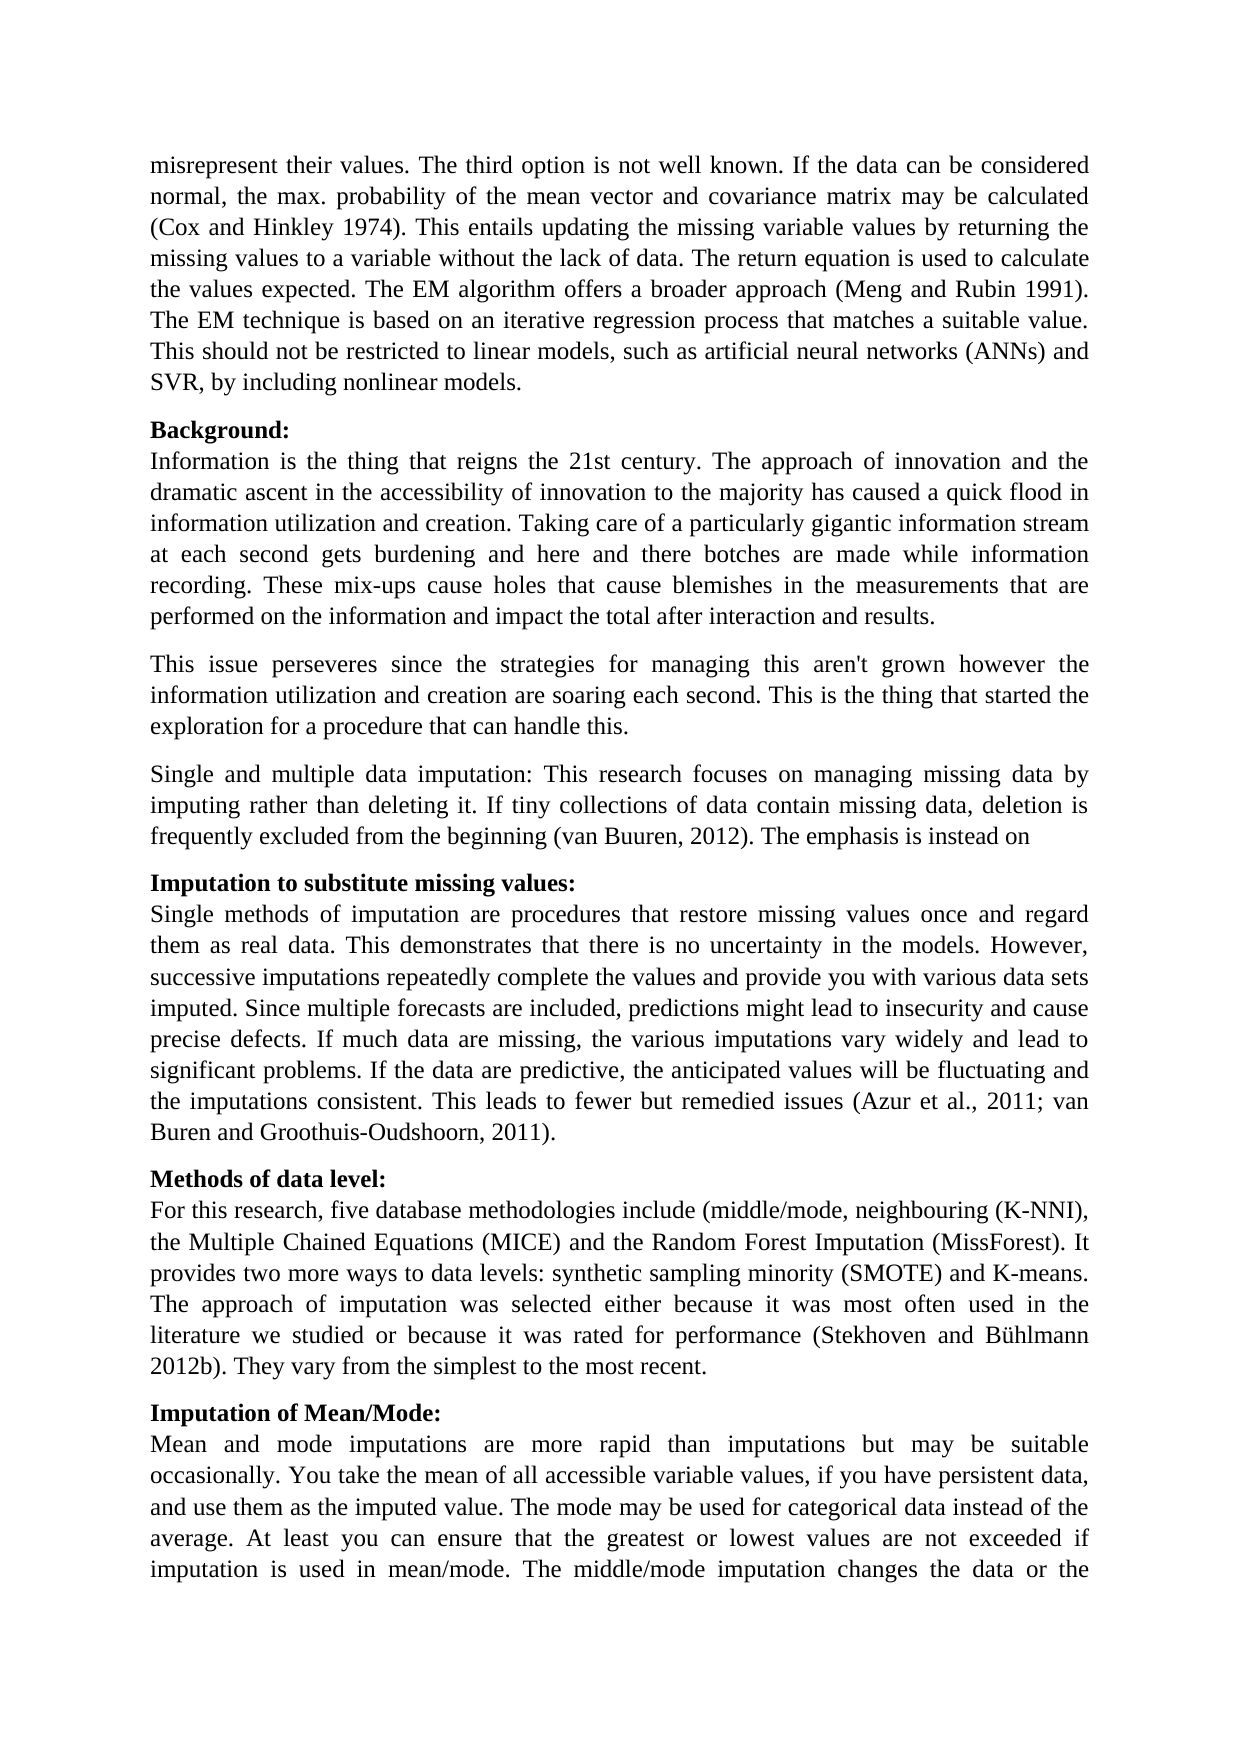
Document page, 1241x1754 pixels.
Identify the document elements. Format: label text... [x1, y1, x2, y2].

text Information is the thing that reigns the 21st century. The approach of innovation and the dramatic ascent in the accessibility of innovation to the majority has caused a quick flood in information utilization and creation. Taking care of a particularly gigantic information stream at each second gets burdening and here and there botches are made while information recording. These mix-ups cause holes that cause blemishes in the measurements that are performed on the information and impact the total after interaction and results. [150, 446, 1090, 630]
text Single and multiple data imputation: This research focuses on managing missing data by imputing rather than deleting it. If tiny collections of data contain missing data, deletion is frequently excluded from the beginning (van Buuren, 2012). The emphasis is instead on [150, 759, 1090, 849]
text Single methods of imputation are procedures that restore missing values once and regard them as real data. This demonstrates that there is no uncertainty in the models. However, successive imputations repeatedly complete the values and provide you with various data sets imputed. Since multiple forecasts are included, predictions might lead to insecurity and cause precise defects. If much data are missing, the various imputations vary widely and lead to significant problems. If the data are predictive, the anticipated values will be fluctuating and the imputations consistent. This leads to fewer but remedied issues (Azur et al., 2011; van Buren and Groothuis-Oudshoorn, 2011). [150, 899, 1090, 1146]
text For this research, five database methodologies include (middle/mode, neighbouring (K-NNI), the Multiple Chained Equations (MICE) and the Random Forest Imputation (MissForest). It provides two more ways to data levels: synthetic sampling minority (SMOTE) and K-means. The approach of imputation was selected either because it was most often used in the literature we studied or because it was rated for performance (Stekhoven and Bühlmann 2012b). They vary from the simplest to the most recent. [150, 1196, 1090, 1379]
subtitle Methods of data level: [150, 1164, 1090, 1193]
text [150, 150, 1090, 396]
subtitle Imputation to substitute missing values: [150, 868, 1090, 897]
text This issue perseveres since the strategies for managing this aren't grown however the information utilization and creation are soaring each second. This is the thing that started the exploration for a procedure that can handle this. [150, 649, 1090, 740]
subtitle Background: [150, 415, 1090, 444]
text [150, 1429, 1090, 1582]
subtitle Imputation of Mean/Mode: [150, 1398, 1090, 1427]
